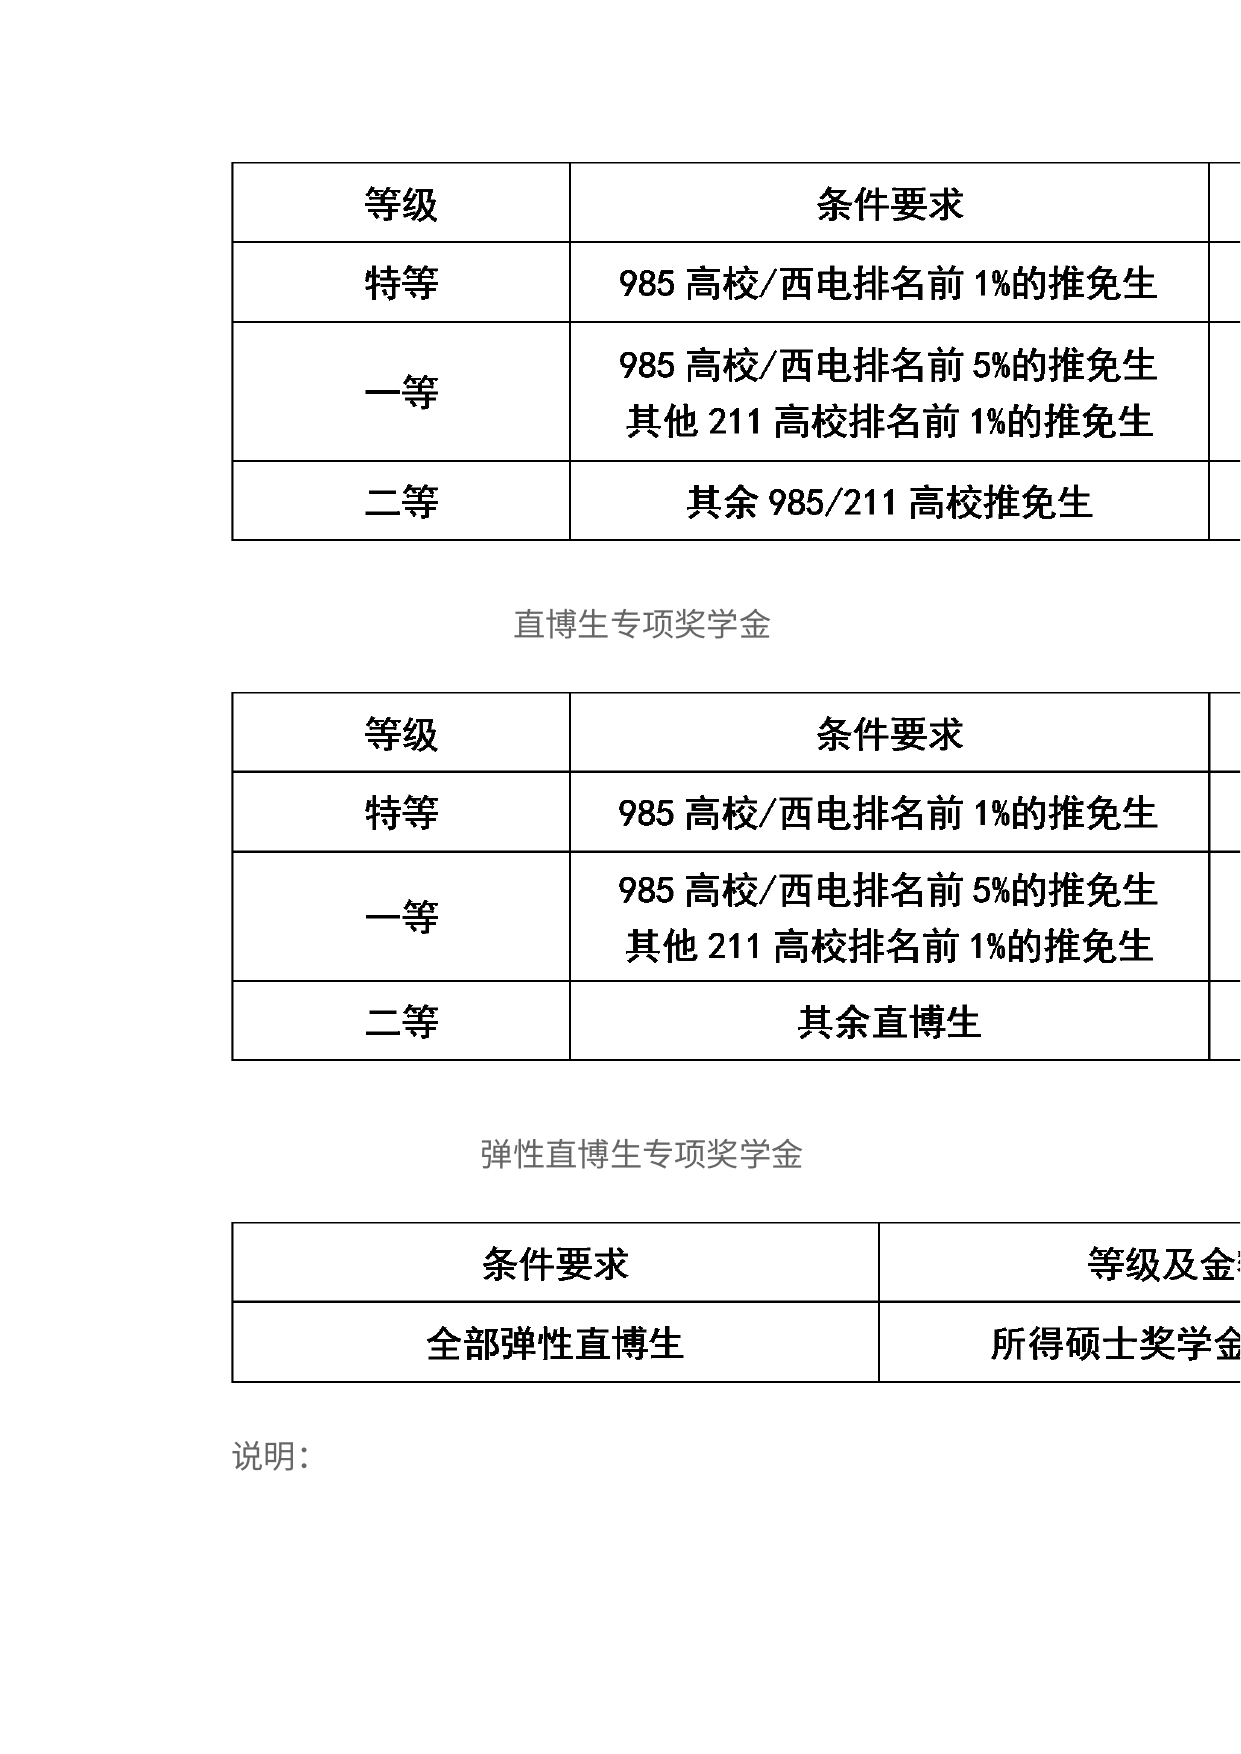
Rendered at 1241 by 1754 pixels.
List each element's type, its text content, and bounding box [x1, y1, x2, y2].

text 直博生专项奖学金 [187, 589, 1053, 654]
text 弹性直博生专项奖学金 [187, 1119, 1053, 1184]
picture [231, 162, 1241, 541]
text 说明： [187, 1422, 1053, 1487]
picture [231, 692, 1241, 1061]
picture [231, 1222, 1241, 1383]
